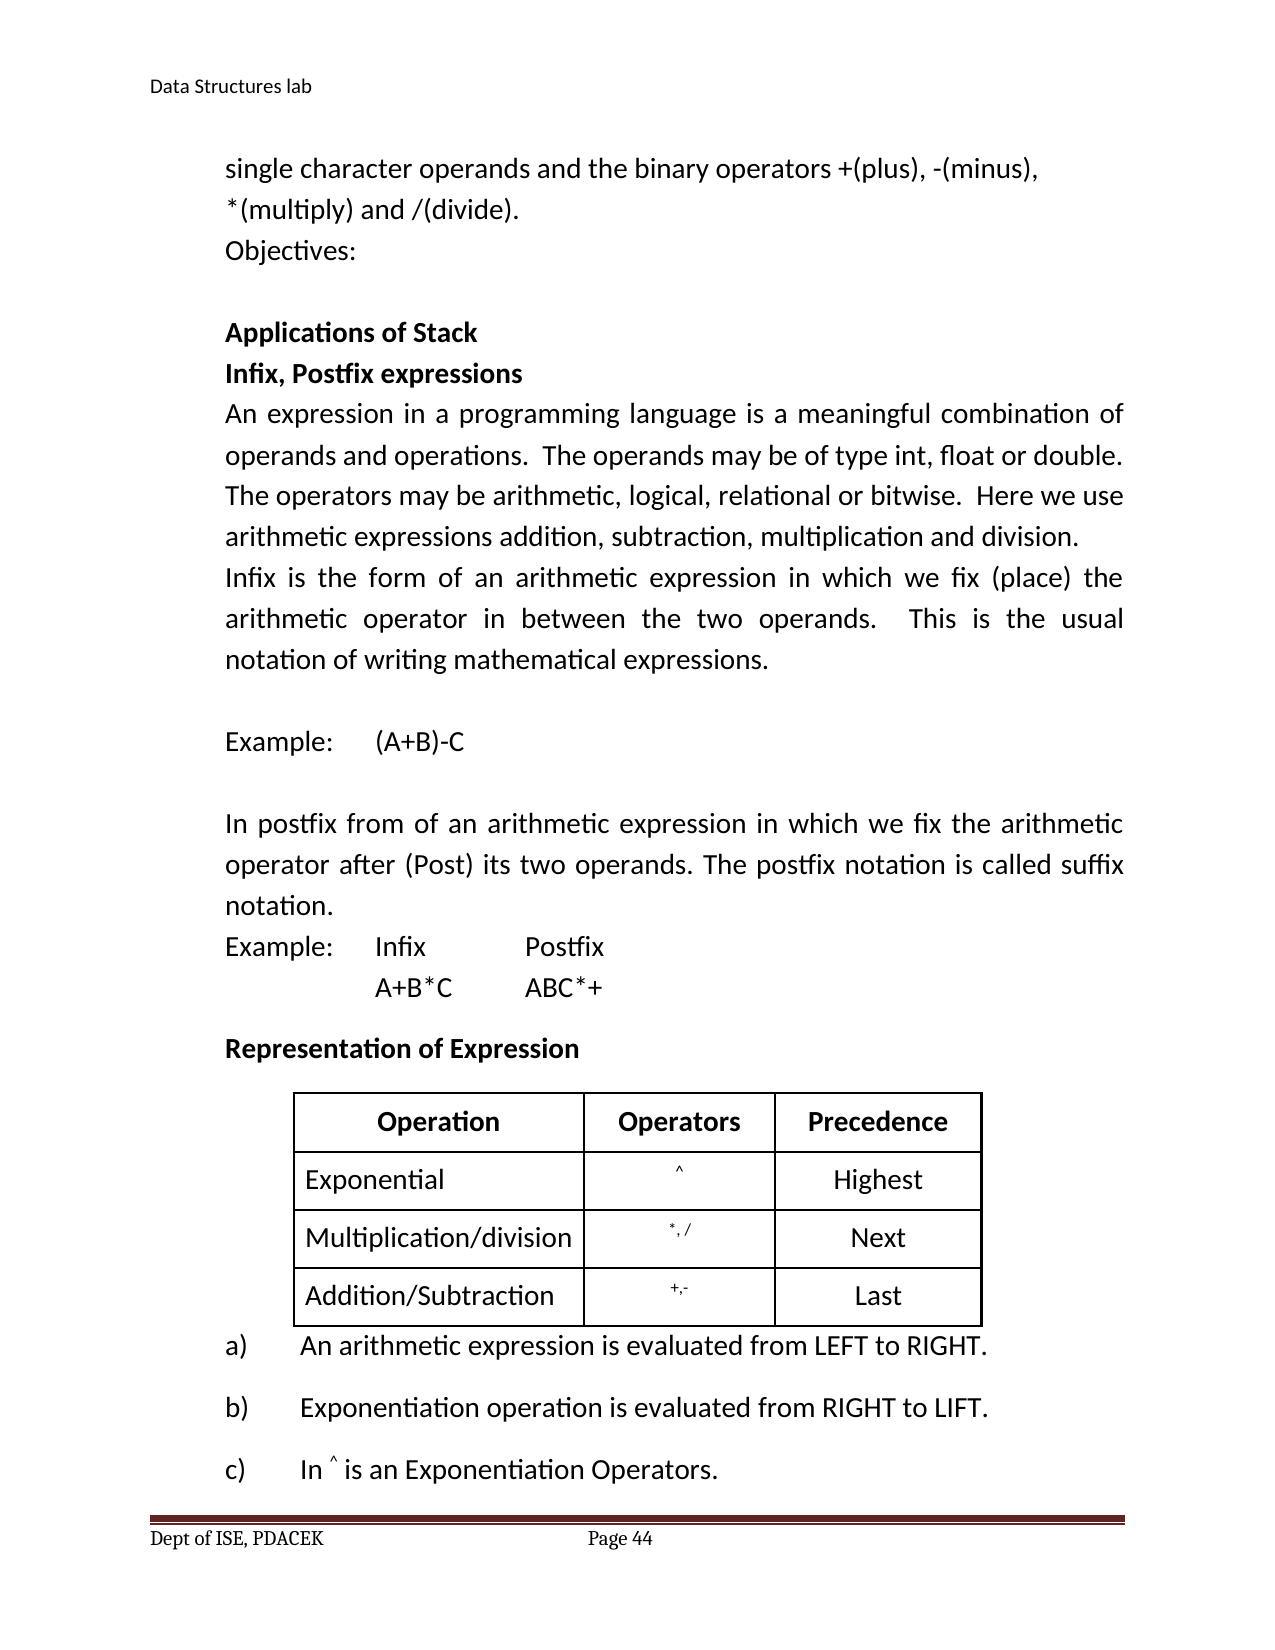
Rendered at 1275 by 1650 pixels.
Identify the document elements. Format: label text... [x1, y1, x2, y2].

list An expression in a programming language is a meaningful combination of operands and operations. The operands may be of type int, float or double. The operators may be arithmetic, logical, relational or bitwise. Here we use arithmetic expressions addition, subtraction, multiplication and division. [225, 396, 1125, 554]
text Representation of Expression [150, 1031, 1125, 1066]
table_header Operation [295, 1094, 583, 1151]
list A+B*C ABC*+ [225, 969, 1125, 1004]
list Example: Infix Postfix [225, 928, 1125, 963]
table_cell Next [776, 1211, 980, 1267]
table_cell Multiplication/division [295, 1211, 583, 1267]
table_cell Exponential [295, 1153, 583, 1209]
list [187, 150, 1125, 227]
table_header Operators [585, 1094, 774, 1151]
list Objectives: [225, 232, 1125, 267]
table_cell ^ [585, 1153, 774, 1209]
list Applications of Stack [225, 314, 1125, 349]
list Example: (A+B)-C [225, 723, 1125, 759]
text b) Exponentiation operation is evaluated from RIGHT to LIFT. [150, 1389, 1125, 1425]
list In postfix from of an arithmetic expression in which we fix the arithmetic operator after (Post) its two operands. The postfix notation is called suffix notation. [225, 805, 1125, 922]
list Infix, Postfix expressions [225, 355, 1125, 390]
table_cell Highest [776, 1153, 980, 1209]
list Infix is the form of an arithmetic expression in which we fix (place) the arithmetic operator in between the two operands. This is the usual notation of writing mathematical expressions. [225, 559, 1125, 677]
table_cell *, / [585, 1211, 774, 1267]
text c) In ^ is an Exponentiation Operators. [150, 1451, 1125, 1486]
table_cell Last [776, 1269, 980, 1325]
table_header Precedence [776, 1094, 980, 1151]
table_cell Addition/Subtraction [295, 1269, 583, 1325]
text a) An arithmetic expression is evaluated from LEFT to RIGHT. [150, 1327, 1125, 1363]
table_cell +,- [585, 1269, 774, 1325]
